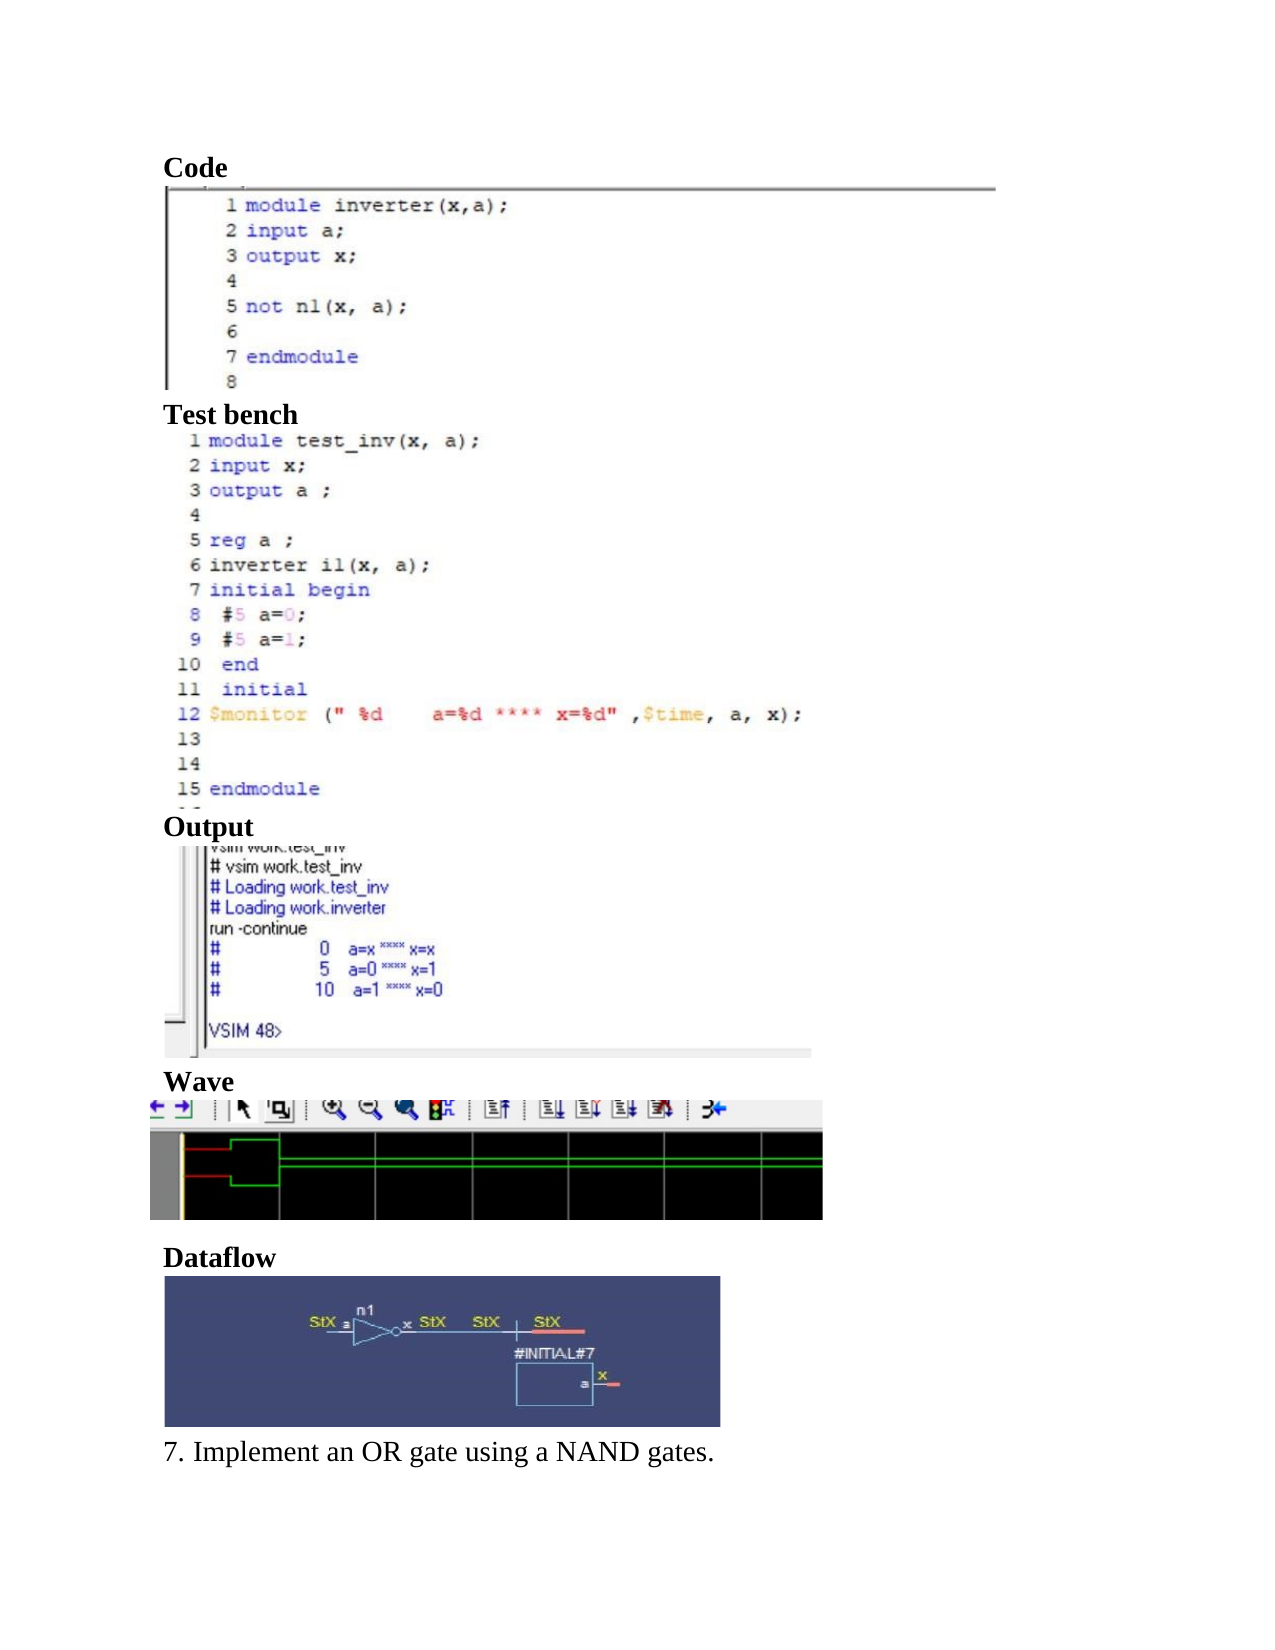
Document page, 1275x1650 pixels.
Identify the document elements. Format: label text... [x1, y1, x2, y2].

picture [164, 186, 996, 390]
subtitle Dataflow [163, 1240, 1125, 1273]
picture [164, 1276, 721, 1427]
subtitle Test bench [163, 397, 1125, 431]
picture [150, 1100, 823, 1220]
text 7. Implement an OR gate using a NAND gates. [163, 1434, 1125, 1467]
picture [164, 846, 812, 1058]
subtitle Wave [163, 1064, 1125, 1098]
subtitle Output [163, 809, 1125, 843]
subtitle Code [163, 150, 1125, 183]
picture [177, 433, 802, 809]
